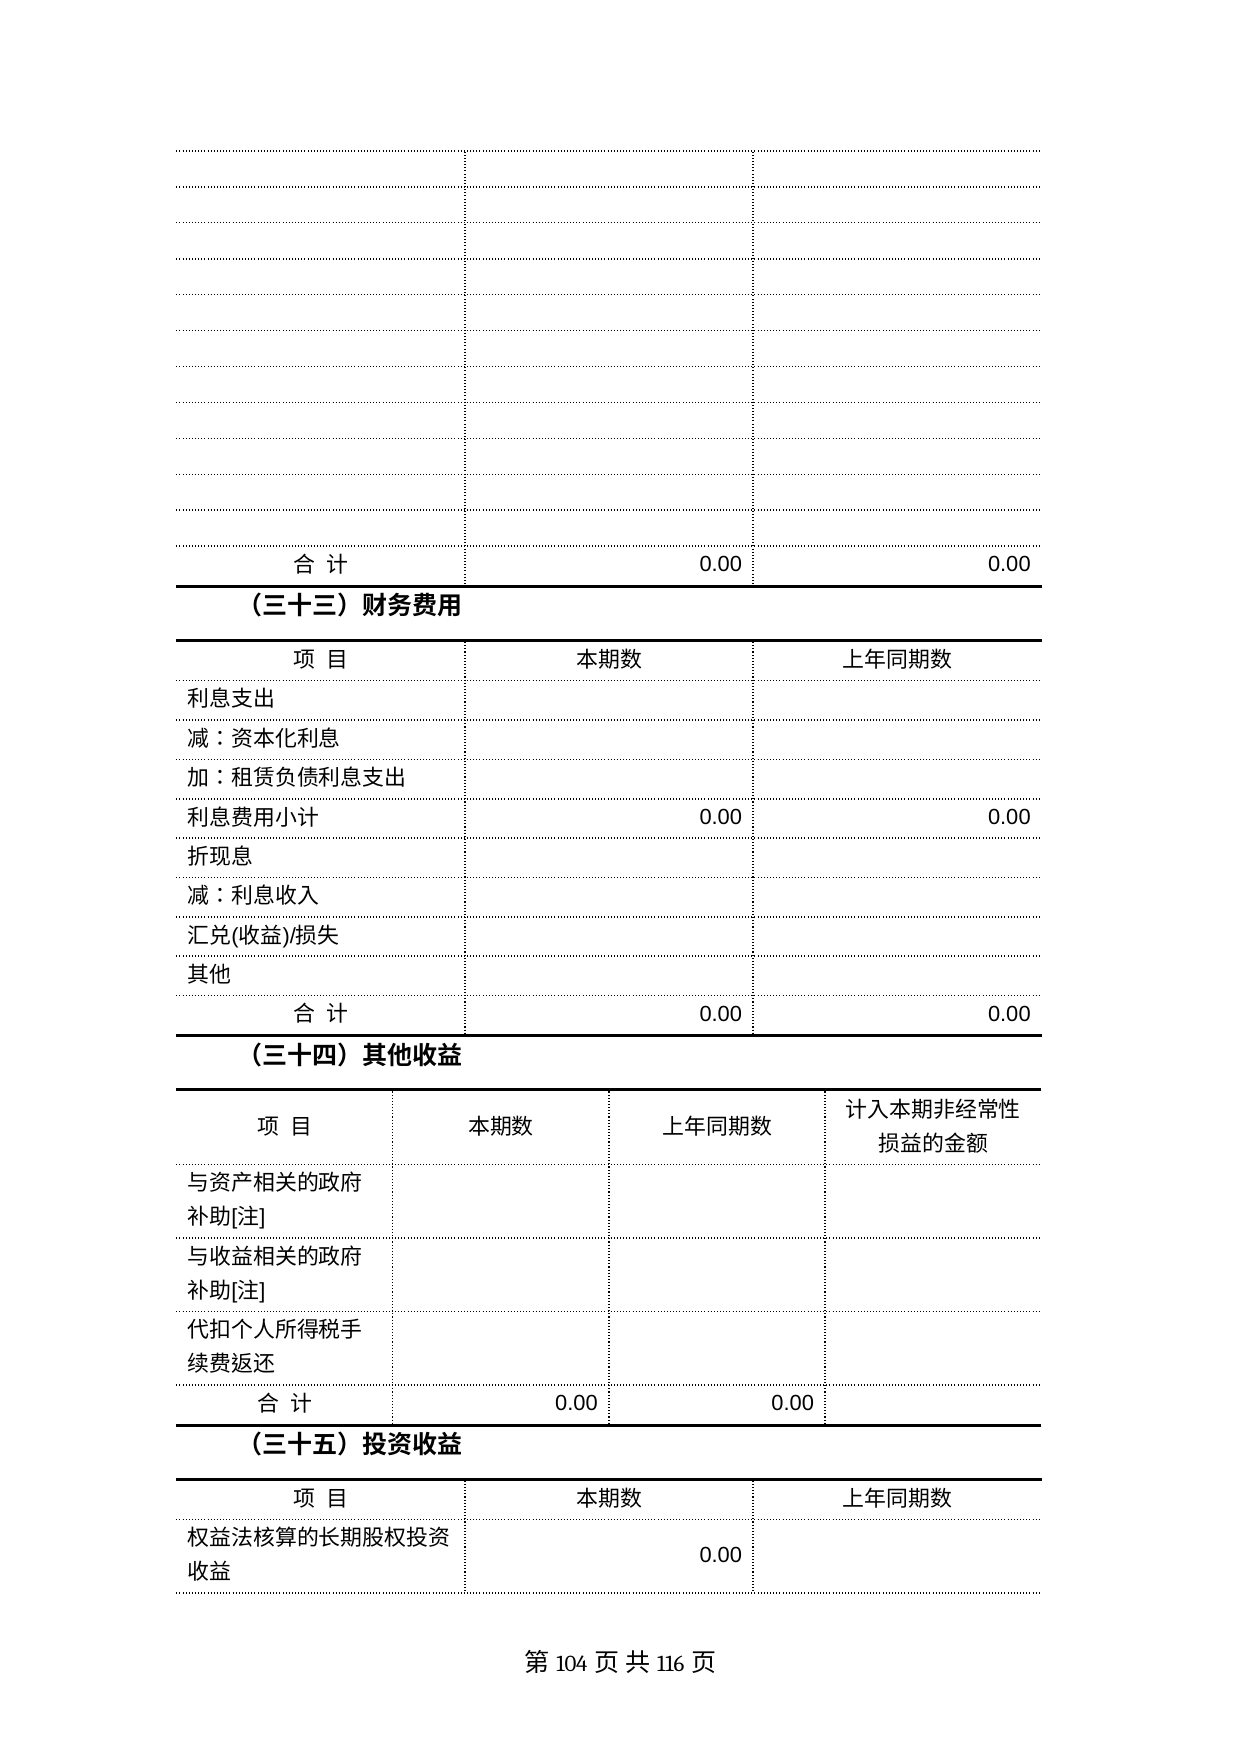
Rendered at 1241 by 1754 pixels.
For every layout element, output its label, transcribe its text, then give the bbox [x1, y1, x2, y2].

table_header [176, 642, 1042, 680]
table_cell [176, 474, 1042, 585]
subtitle （三十三）财务费用 [187, 588, 1053, 622]
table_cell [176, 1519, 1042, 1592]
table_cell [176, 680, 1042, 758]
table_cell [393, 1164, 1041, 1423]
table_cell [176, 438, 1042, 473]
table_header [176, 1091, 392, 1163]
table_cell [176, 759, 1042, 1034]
subtitle （三十四）其他收益 [187, 1037, 1053, 1071]
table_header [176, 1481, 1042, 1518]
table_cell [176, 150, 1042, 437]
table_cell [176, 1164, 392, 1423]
subtitle （三十五）投资收益 [187, 1427, 1053, 1461]
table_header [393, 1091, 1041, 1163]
